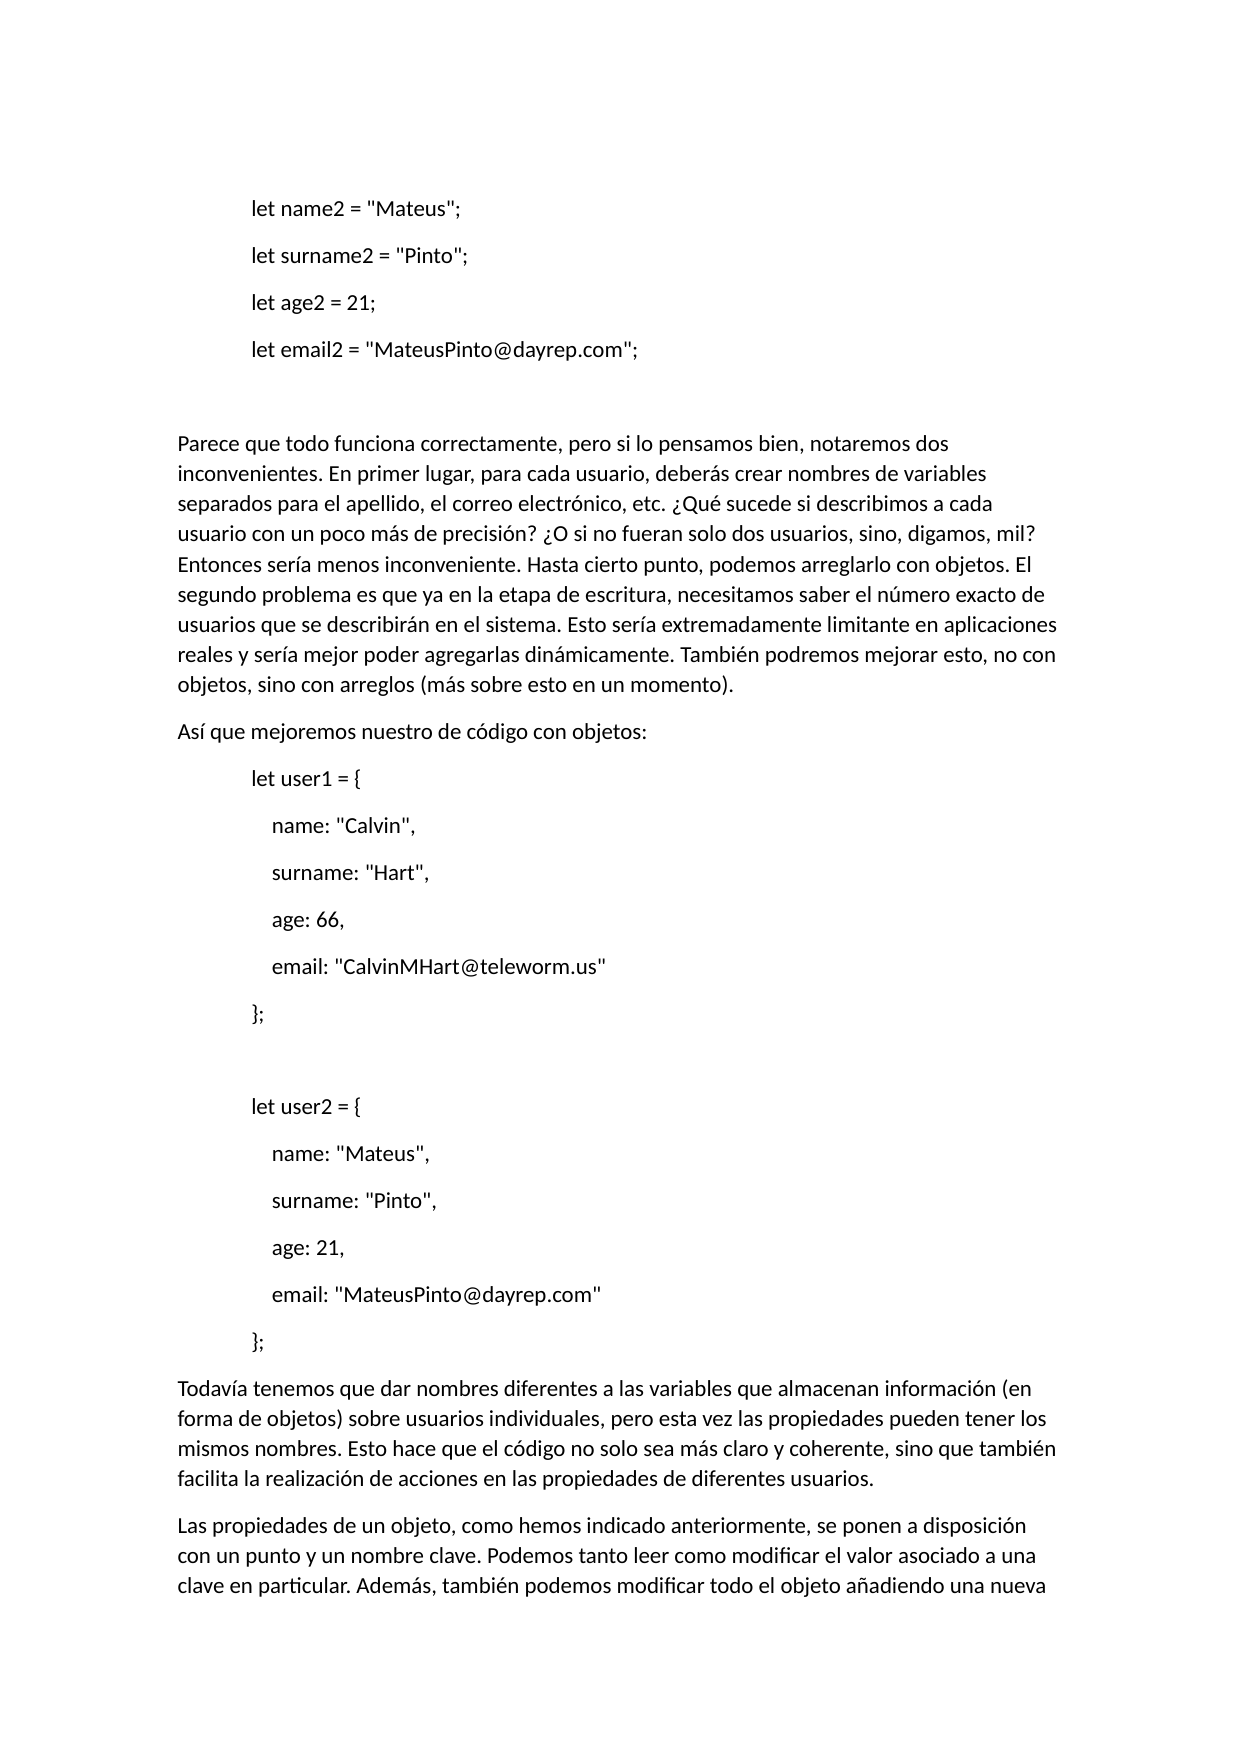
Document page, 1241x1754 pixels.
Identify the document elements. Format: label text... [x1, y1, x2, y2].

text name: "Mateus", [251, 1139, 1063, 1167]
text age: 21, [251, 1233, 1063, 1261]
text Todavía tenemos que dar nombres diferentes a las variables que almacenan información (en forma de objetos) sobre usuarios individuales, pero esta vez las propiedades pueden tener los mismos nombres. Esto hace que el código no solo sea más claro y coherente, sino que también facilita la realización de acciones en las propiedades de diferentes usuarios. [177, 1374, 1063, 1492]
text let age2 = 21; [251, 288, 1063, 316]
text }; [251, 1327, 1063, 1355]
text age: 66, [251, 905, 1063, 933]
text let surname2 = "Pinto"; [251, 241, 1063, 269]
text let user1 = { [251, 764, 1063, 792]
text email: "CalvinMHart@teleworm.us" [251, 952, 1063, 980]
text surname: "Hart", [251, 858, 1063, 886]
text let user2 = { [251, 1092, 1063, 1120]
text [177, 1511, 1063, 1599]
text Así que mejoremos nuestro de código con objetos: [177, 717, 1063, 745]
text Parece que todo funciona correctamente, pero si lo pensamos bien, notaremos dos inconvenientes. En primer lugar, para cada usuario, deberás crear nombres de variables separados para el apellido, el correo electrónico, etc. ¿Qué sucede si describimos a cada usuario con un poco más de precisión? ¿O si no fueran solo dos usuarios, sino, digamos, mil? Entonces sería menos inconveniente. Hasta cierto punto, podemos arreglarlo con objetos. El segundo problema es que ya en la etapa de escritura, necesitamos saber el número exacto de usuarios que se describirán en el sistema. Esto sería extremadamente limitante en aplicaciones reales y sería mejor poder agregarlas dinámicamente. También podremos mejorar esto, no con objetos, sino con arreglos (más sobre esto en un momento). [177, 429, 1063, 698]
text email: "MateusPinto@dayrep.com" [251, 1280, 1063, 1308]
text let email2 = "MateusPinto@dayrep.com"; [251, 335, 1063, 363]
text let name2 = "Mateus"; [251, 194, 1063, 222]
text }; [251, 999, 1063, 1027]
text name: "Calvin", [251, 811, 1063, 839]
text surname: "Pinto", [251, 1186, 1063, 1214]
